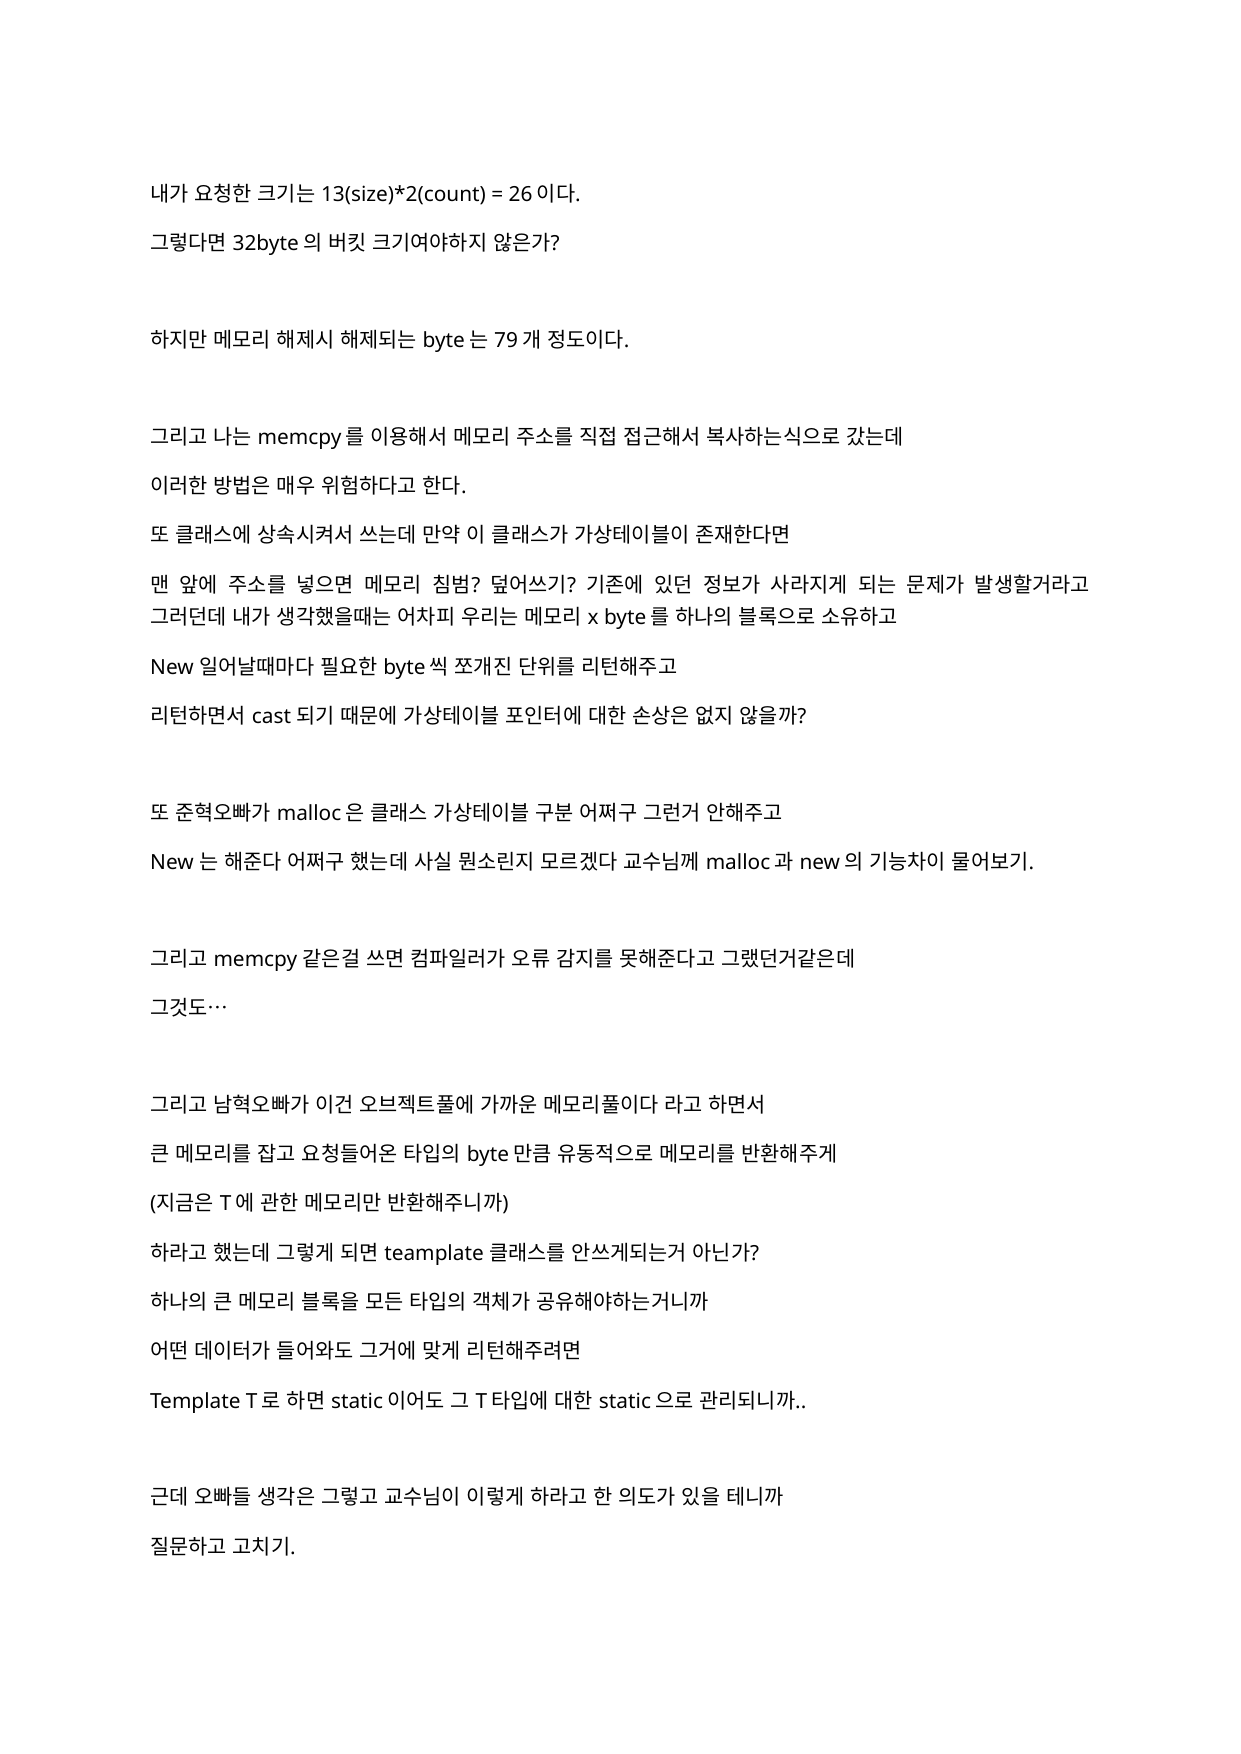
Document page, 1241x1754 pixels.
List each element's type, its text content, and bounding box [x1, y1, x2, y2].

text New 일어날때마다 필요한 byte씩 쪼개진 단위를 리턴해주고 [150, 650, 1090, 680]
text 이러한 방법은 매우 위험하다고 한다. [150, 469, 1090, 499]
text 하라고 했는데 그렇게 되면 teamplate 클래스를 안쓰게되는거 아닌가? [150, 1236, 1090, 1266]
text 근데 오빠들 생각은 그렇고 교수님이 이렇게 하라고 한 의도가 있을 테니까 [150, 1481, 1090, 1511]
text 맨 앞에 주소를 넣으면 메모리 침범? 덮어쓰기? 기존에 있던 정보가 사라지게 되는 문제가 발생할거라고 그러던데 내가 생각했을때는 어차피 우리는 메모리 x byte를 하나의 블록으로 소유하고 [150, 568, 1090, 631]
text 그렇다면 32byte의 버킷 크기여야하지 않은가? [150, 227, 1090, 257]
text 또 준혁오빠가 malloc은 클래스 가상테이블 구분 어쩌구 그런거 안해주고 [150, 796, 1090, 826]
text 그것도… [150, 991, 1090, 1022]
text 그리고 나는 memcpy를 이용해서 메모리 주소를 직접 접근해서 복사하는식으로 갔는데 [150, 420, 1090, 450]
text 리턴하면서 cast 되기 때문에 가상테이블 포인터에 대한 손상은 없지 않을까? [150, 699, 1090, 730]
text 큰 메모리를 잡고 요청들어온 타입의 byte만큼 유동적으로 메모리를 반환해주게 [150, 1137, 1090, 1168]
text 하지만 메모리 해제시 해제되는 byte는 79개 정도이다. [150, 323, 1090, 353]
text 그리고 남혁오빠가 이건 오브젝트풀에 가까운 메모리풀이다 라고 하면서 [150, 1088, 1090, 1118]
text New 는 해준다 어쩌구 했는데 사실 뭔소린지 모르겠다 교수님께 malloc과 new의 기능차이 물어보기. [150, 845, 1090, 876]
text 또 클래스에 상속시켜서 쓰는데 만약 이 클래스가 가상테이블이 존재한다면 [150, 519, 1090, 549]
text 그리고 memcpy 같은걸 쓰면 컴파일러가 오류 감지를 못해준다고 그랬던거같은데 [150, 942, 1090, 972]
text 어떤 데이터가 들어와도 그거에 맞게 리턴해주려면 [150, 1335, 1090, 1365]
text 내가 요청한 크기는 13(size)*2(count) = 26이다. [150, 177, 1090, 207]
text (지금은 T에 관한 메모리만 반환해주니까) [150, 1187, 1090, 1217]
text 하나의 큰 메모리 블록을 모든 타입의 객체가 공유해야하는거니까 [150, 1285, 1090, 1316]
text Template T로 하면 static이어도 그 T타입에 대한 static으로 관리되니까.. [150, 1384, 1090, 1414]
text 질문하고 고치기. [150, 1530, 1090, 1560]
